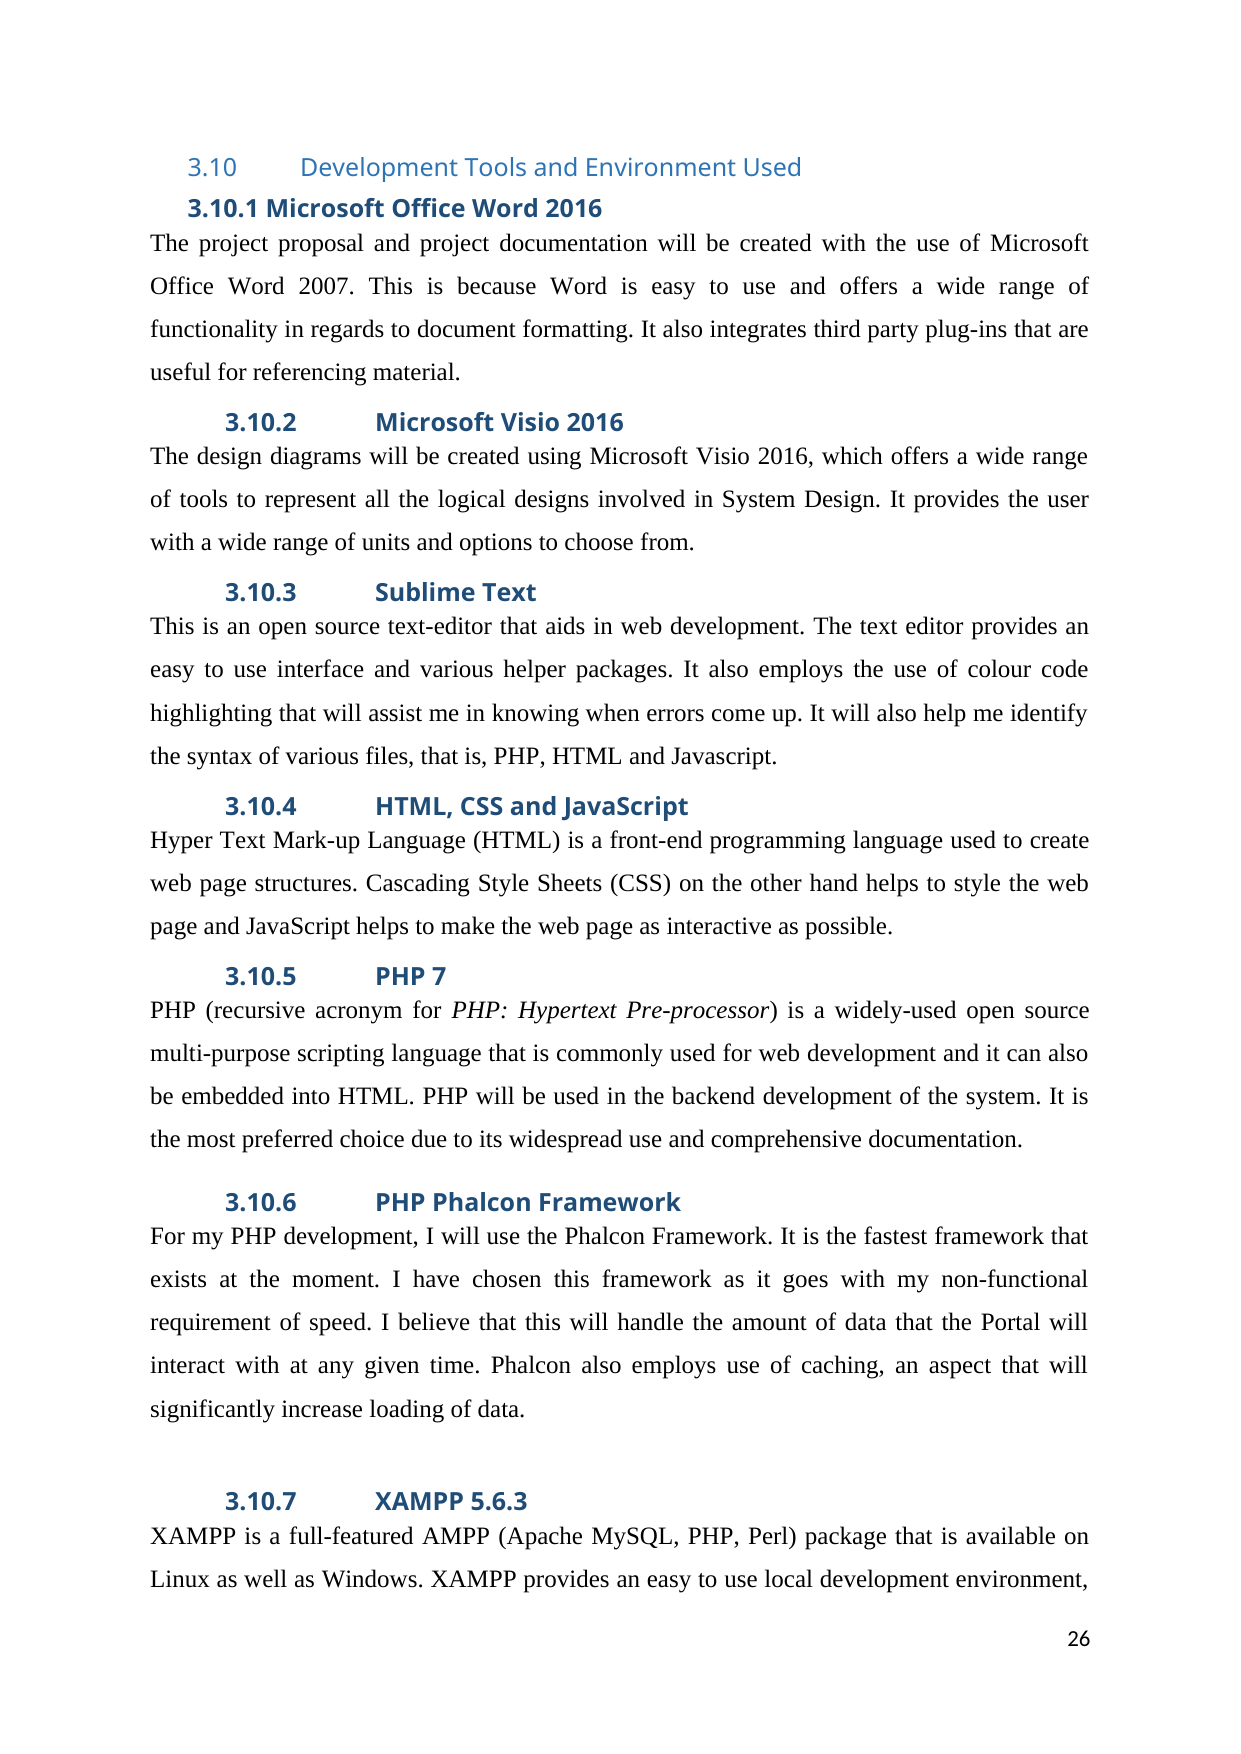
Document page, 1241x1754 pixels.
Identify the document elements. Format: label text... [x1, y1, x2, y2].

subtitle 3.10.4 HTML, CSS and JavaScript [150, 788, 1090, 822]
subtitle 3.10.6 PHP Phalcon Framework [150, 1184, 1090, 1218]
subtitle 3.10.2 Microsoft Visio 2016 [150, 404, 1090, 438]
text This is an open source text-editor that aids in web development. The text editor provides an easy to use interface and various helper packages. It also employs the use of colour code highlighting that will assist me in knowing when errors come up. It will also help me identify the syntax of various files, that is, PHP, HTML and Javascript. [150, 611, 1090, 769]
text Hyper Text Mark-up Language (HTML) is a front-end programming language used to create web page structures. Cascading Style Sheets (CSS) on the other hand helps to style the web page and JavaScript helps to make the web page as interactive as possible. [150, 825, 1090, 940]
subtitle Development Tools and Environment Used [187, 150, 1090, 184]
subtitle 3.10.1 Microsoft Office Word 2016 [150, 191, 1090, 225]
subtitle 3.10.3 Sublime Text [150, 575, 1090, 609]
text The design diagrams will be created using Microsoft Visio 2016, which offers a wide range of tools to represent all the logical designs involved in System Design. It provides the user with a wide range of units and options to choose from. [150, 441, 1090, 556]
subtitle 3.10.7 XAMPP 5.6.3 [150, 1484, 1090, 1518]
text For my PHP development, I will use the Phalcon Framework. It is the fastest framework that exists at the moment. I have chosen this framework as it goes with my non-functional requirement of speed. I believe that this will handle the amount of data that the Portal will interact with at any given time. Phalcon also employs use of caching, an aspect that will significantly increase loading of data. [150, 1221, 1090, 1422]
text The project proposal and project documentation will be created with the use of Microsoft Office Word 2007. This is because Word is easy to use and offers a wide range of functionality in regards to document formatting. It also integrates third party plug-ins that are useful for referencing material. [150, 228, 1090, 386]
text PHP (recursive acronym for PHP: Hypertext Pre-processor) is a widely-used open source multi-purpose scripting language that is commonly used for web development and it can also be embedded into HTML. PHP will be used in the backend development of the system. It is the most preferred choice due to its widespread use and comprehensive documentation. [150, 995, 1090, 1153]
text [150, 1521, 1090, 1593]
subtitle 3.10.5 PHP 7 [150, 958, 1090, 992]
